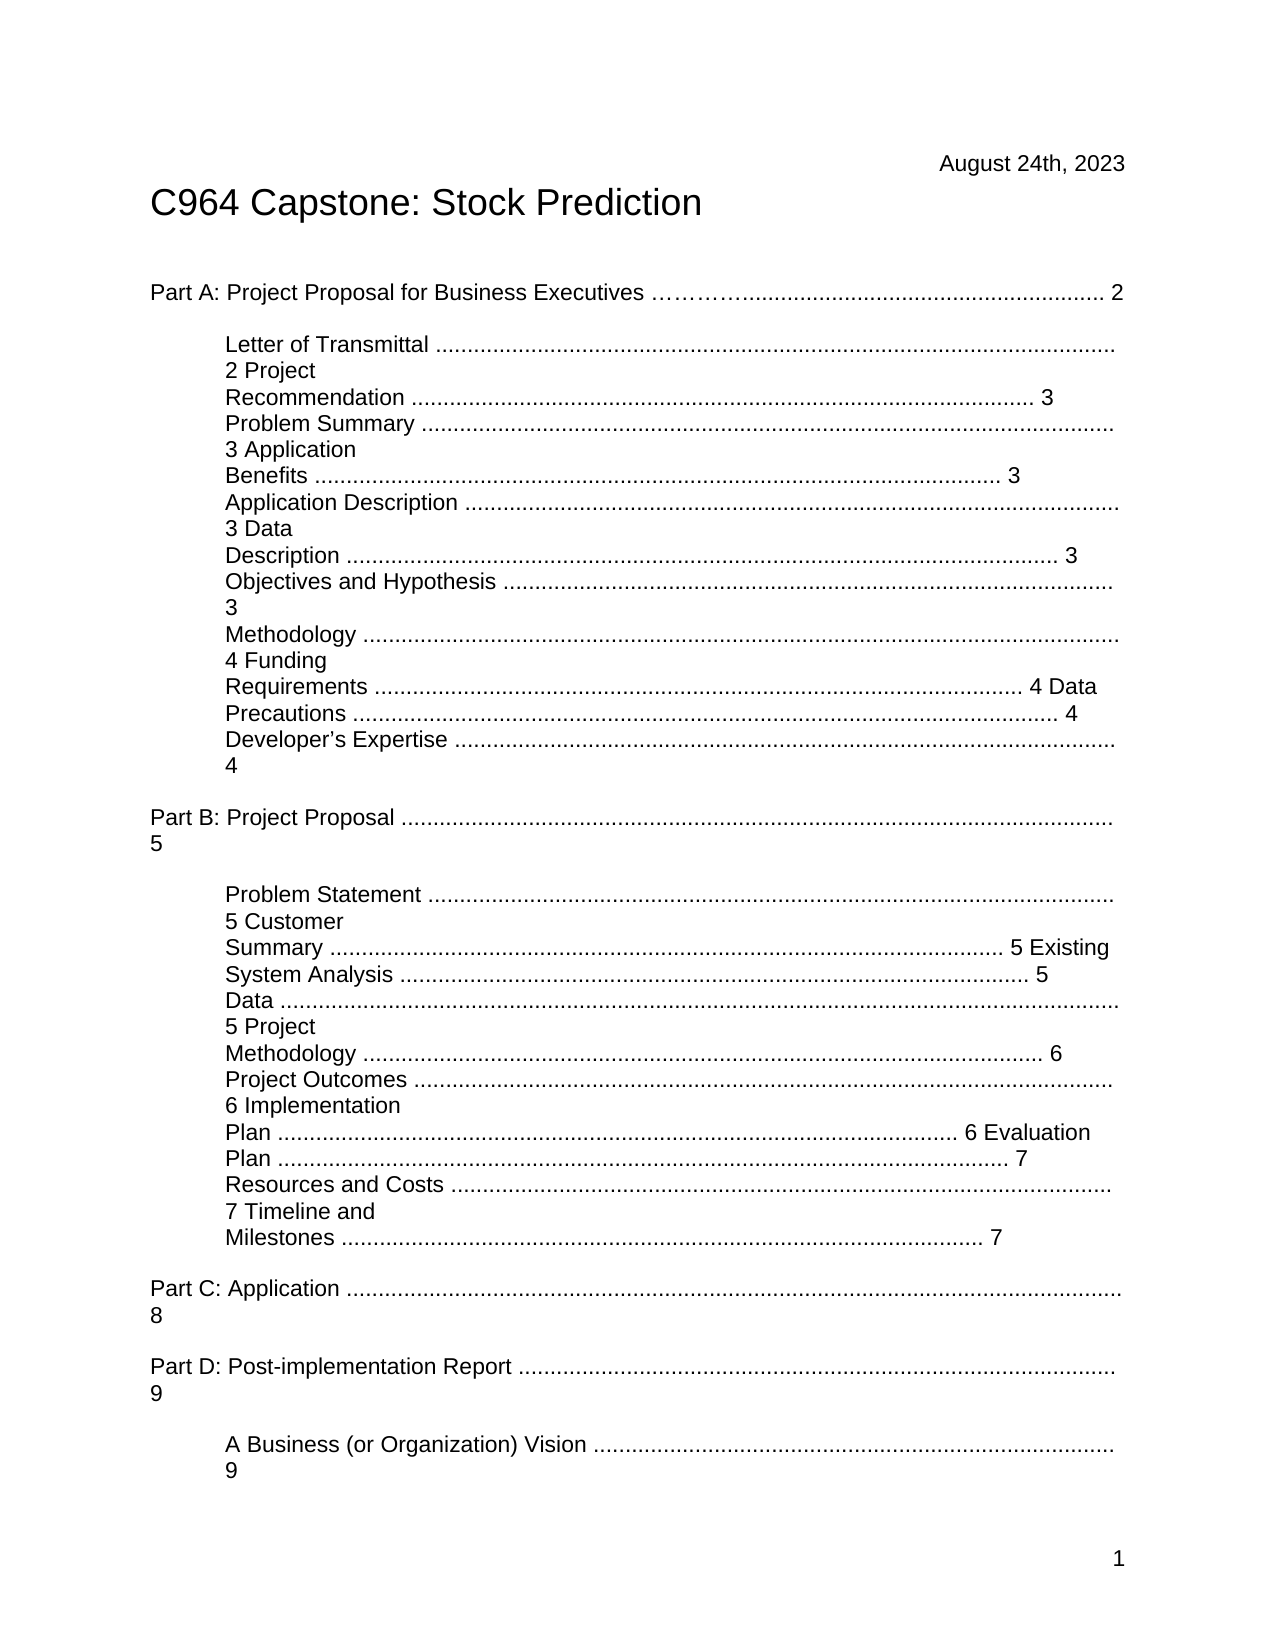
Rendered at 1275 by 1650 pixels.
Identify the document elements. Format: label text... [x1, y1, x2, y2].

text August 24th, 2023 [150, 150, 1125, 176]
text Part D: Post-implementation Report .............................................................................................. 9 [150, 1353, 1125, 1406]
text Part C: Application .......................................................................................................................... 8 [150, 1275, 1125, 1328]
text Problem Statement ............................................................................................................ 5 Customer Summary .......................................................................................................... 5 Existing System Analysis ................................................................................................... 5 Data .................................................................................................................................... 5 Project Methodology ........................................................................................................... 6 Project Outcomes .............................................................................................................. 6 Implementation Plan ........................................................................................................... 6 Evaluation Plan ................................................................................................................... 7 Resources and Costs ........................................................................................................ 7 Timeline and Milestones ..................................................................................................... 7 [225, 881, 1125, 1250]
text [225, 1431, 1125, 1483]
text Letter of Transmittal ........................................................................................................... 2 Project Recommendation .................................................................................................. 3 Problem Summary ............................................................................................................. 3 Application Benefits ............................................................................................................ 3 Application Description ....................................................................................................... 3 Data Description ................................................................................................................ 3 Objectives and Hypothesis ................................................................................................ 3 Methodology ....................................................................................................................... 4 Funding Requirements ...................................................................................................... 4 Data Precautions ............................................................................................................... 4 Developer’s Expertise ........................................................................................................ 4 [225, 331, 1125, 779]
text C964 Capstone: Stock Prediction [150, 180, 1125, 223]
text Part A: Project Proposal for Business Executives …………......................................................... 2 [150, 279, 1125, 306]
text Part B: Project Proposal ................................................................................................................ 5 [150, 804, 1125, 856]
